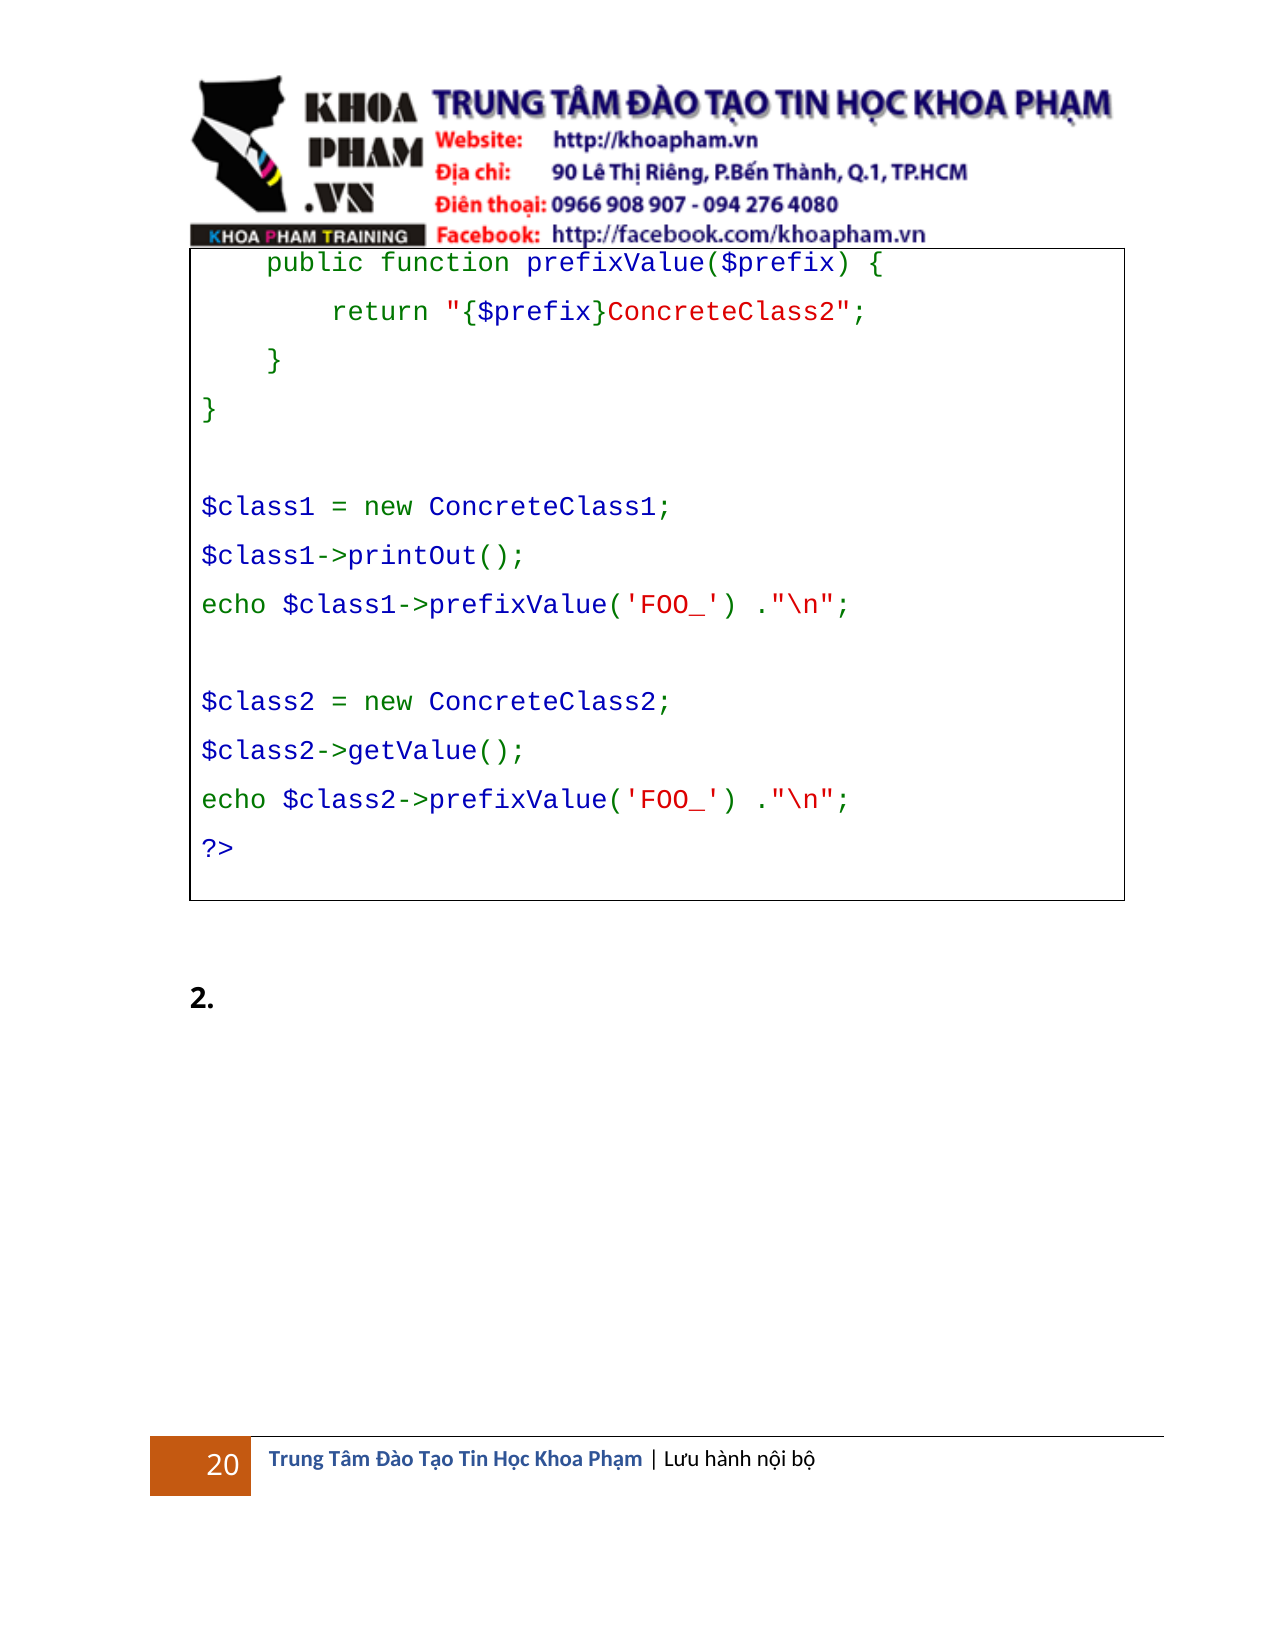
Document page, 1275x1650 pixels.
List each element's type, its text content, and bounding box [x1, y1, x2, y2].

picture [189, 75, 1165, 248]
